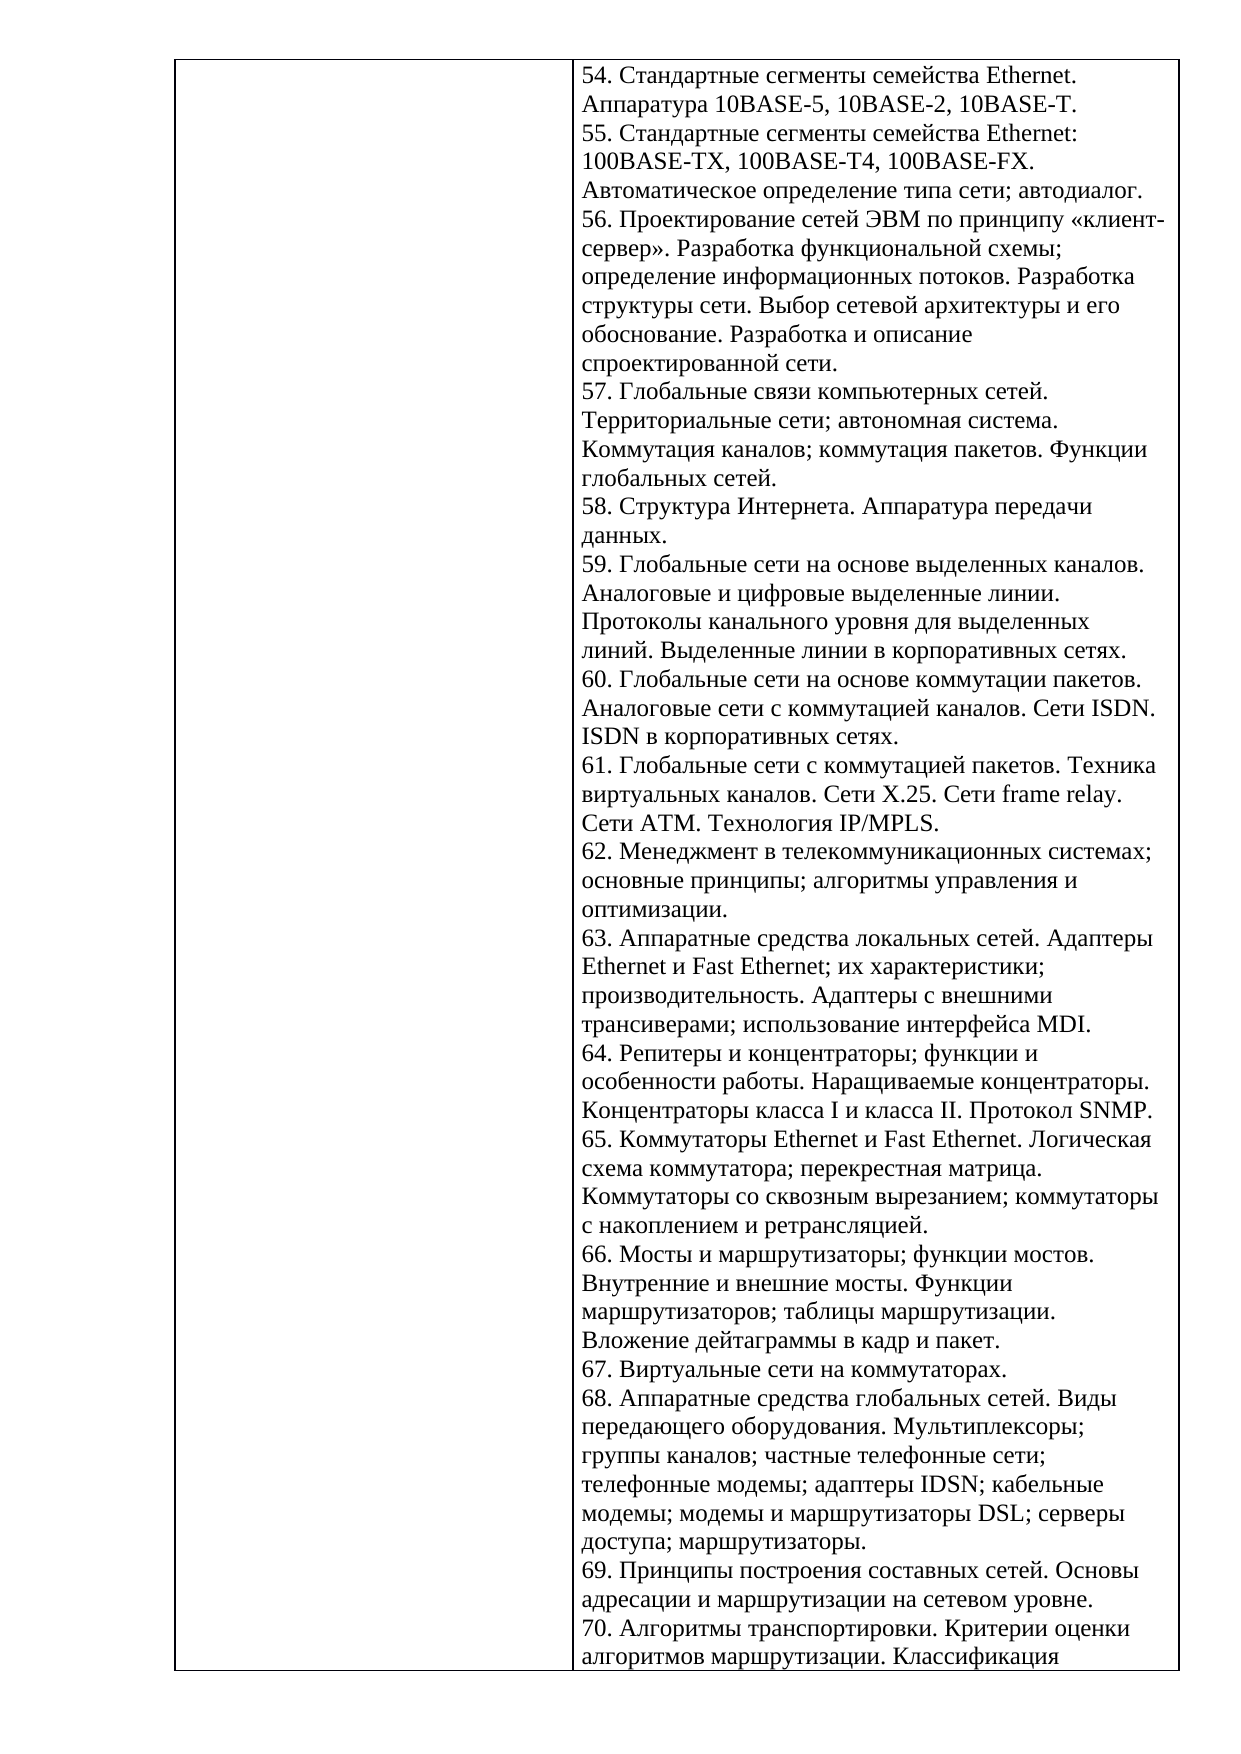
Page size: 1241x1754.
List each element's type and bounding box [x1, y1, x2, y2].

table_cell [574, 60, 1178, 1670]
table_cell [176, 60, 572, 1670]
